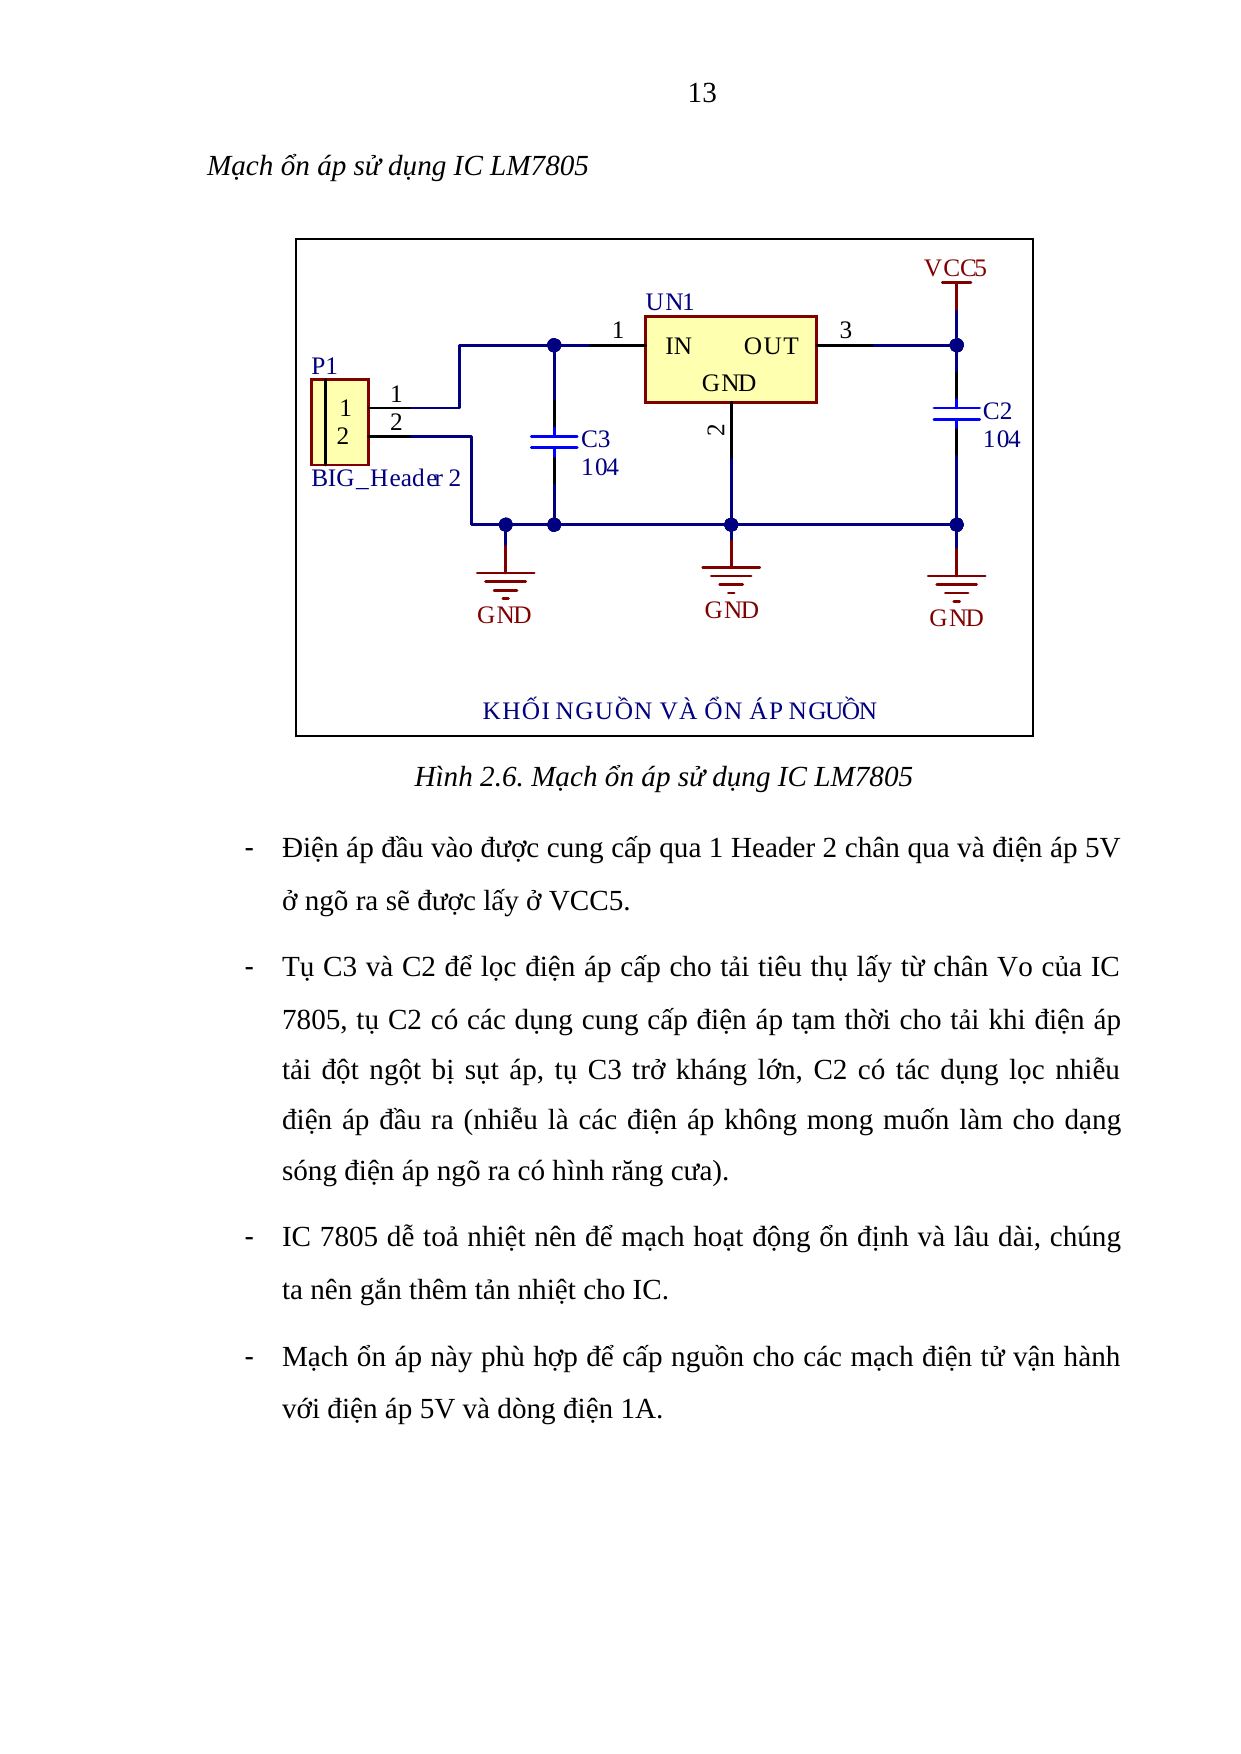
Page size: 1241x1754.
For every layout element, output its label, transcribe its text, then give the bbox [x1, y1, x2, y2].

list Tụ C3 và C2 để lọc điện áp cấp cho tải tiêu thụ lấy từ chân Vo của IC 7805, tụ C2 có các dụng cung cấp điện áp tạm thời cho tải khi điện áp tải đột ngột bị sụt áp, tụ C3 trở kháng lớn, C2 có tác dụng lọc nhiễu điện áp đầu ra (nhiễu là các điện áp không mong muốn làm cho dạng sóng điện áp ngõ ra có hình răng cưa). [244, 945, 1122, 1186]
list Mạch ổn áp này phù hợp để cấp nguồn cho các mạch điện tử vận hành với điện áp 5V và dòng điện 1A. [244, 1335, 1122, 1425]
text Mạch ổn áp sử dụng IC LM7805 [207, 148, 1122, 181]
list IC 7805 dễ toả nhiệt nên để mạch hoạt động ổn định và lâu dài, chúng ta nên gắn thêm tản nhiệt cho IC. [244, 1216, 1122, 1306]
list Điện áp đầu vào được cung cấp qua 1 Header 2 chân qua và điện áp 5V ở ngõ ra sẽ được lấy ở VCC5. [244, 215, 1122, 916]
